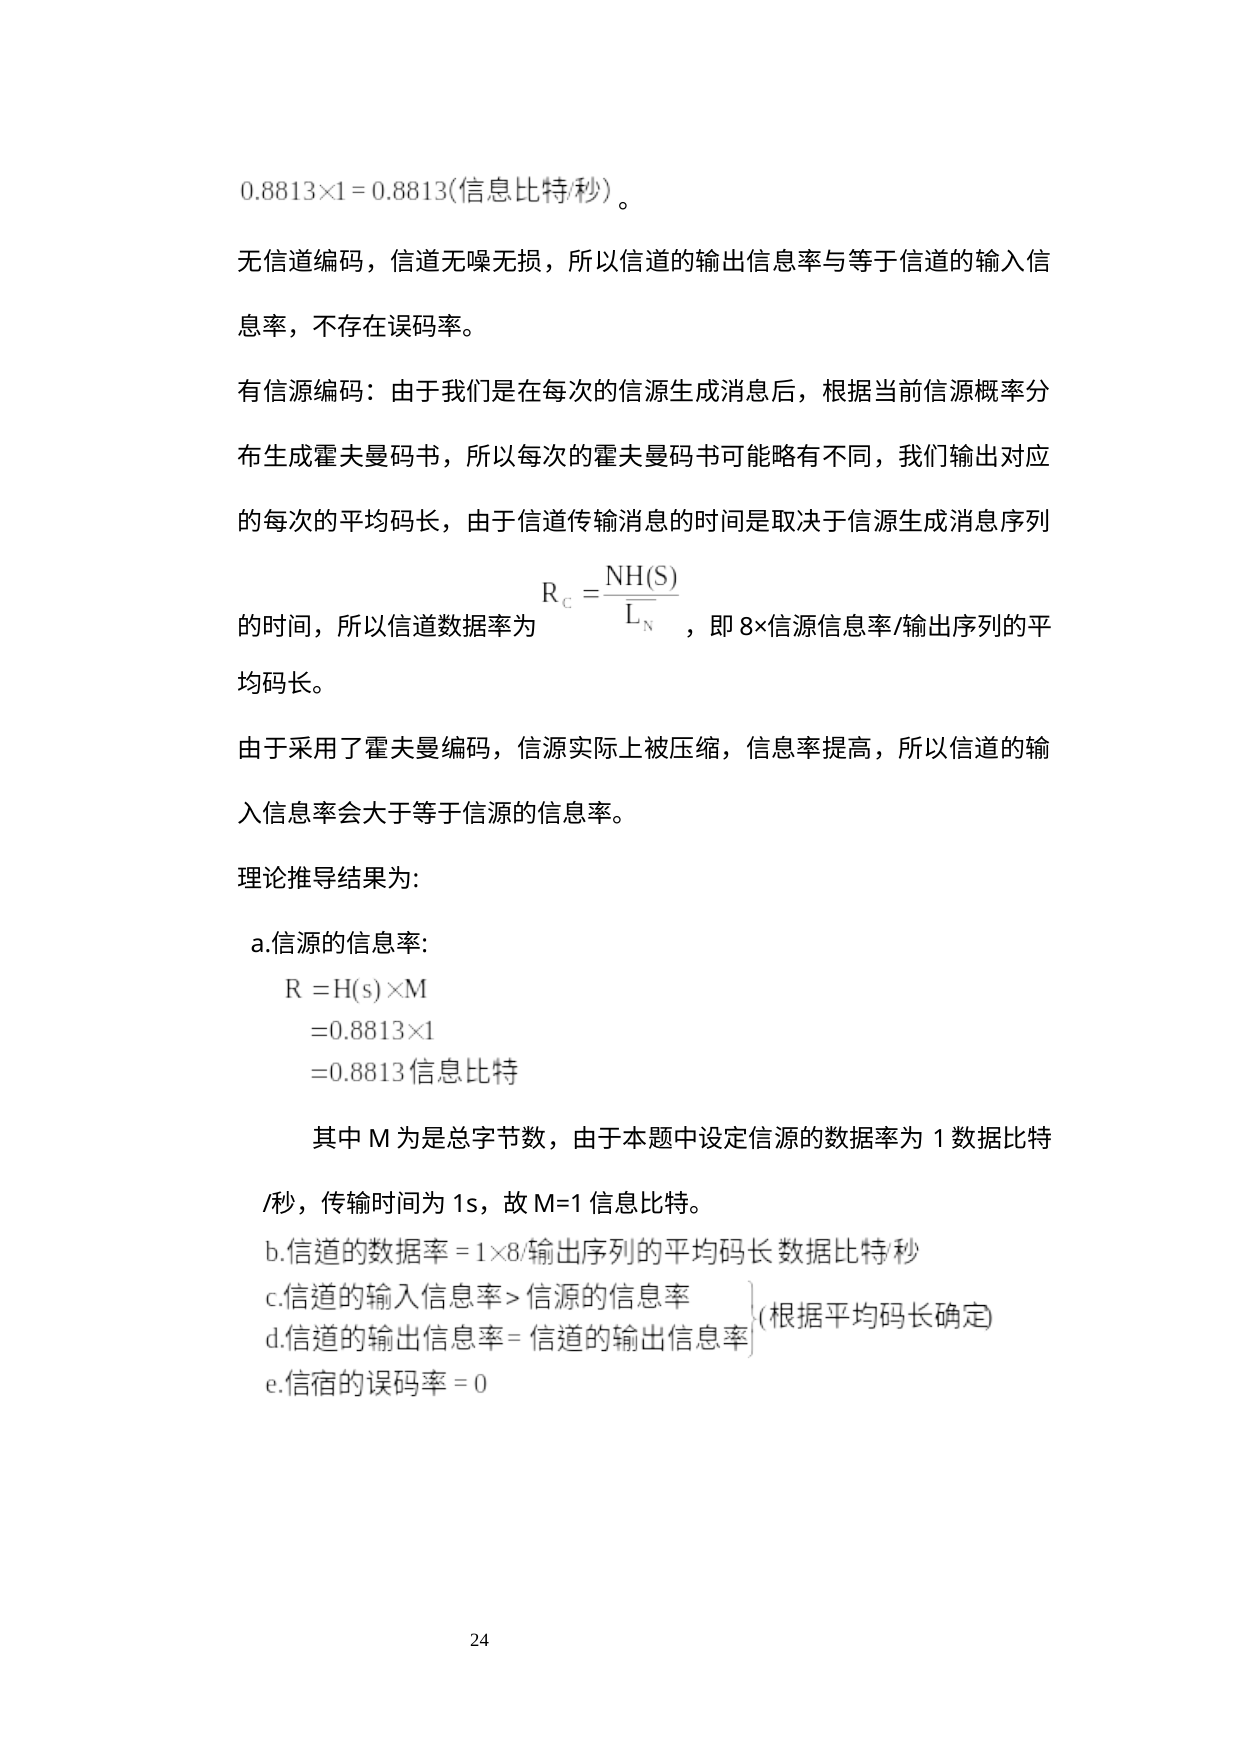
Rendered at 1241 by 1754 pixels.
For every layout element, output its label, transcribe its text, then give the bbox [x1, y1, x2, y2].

text 。 [187, 162, 1053, 227]
text 无信道编码，信道无噪无损，所以信道的输出信息率与等于信道的输入信息率，不存在误码率。 [237, 227, 1053, 357]
text 由于采用了霍夫曼编码，信源实际上被压缩，信息率提高，所以信道的输入信息率会大于等于信源的信息率。 [237, 714, 1053, 844]
text 有信源编码：由于我们是在每次的信源生成消息后，根据当前信源概率分布生成霍夫曼码书，所以每次的霍夫曼码书可能略有不同，我们输出对应的每次的平均码长，由于信道传输消息的时间是取决于信源生成消息序列的时间，所以信道数据率为，即8×信源信息率/输出序列的平均码长。 [237, 357, 1053, 714]
text 理论推导结果为: [187, 844, 1053, 909]
text 其中M为是总字节数，由于本题中设定信源的数据率为1数据比特/秒，传输时间为1s，故M=1信息比特。 [262, 1104, 1053, 1234]
text a.信源的信息率: [237, 909, 1053, 974]
